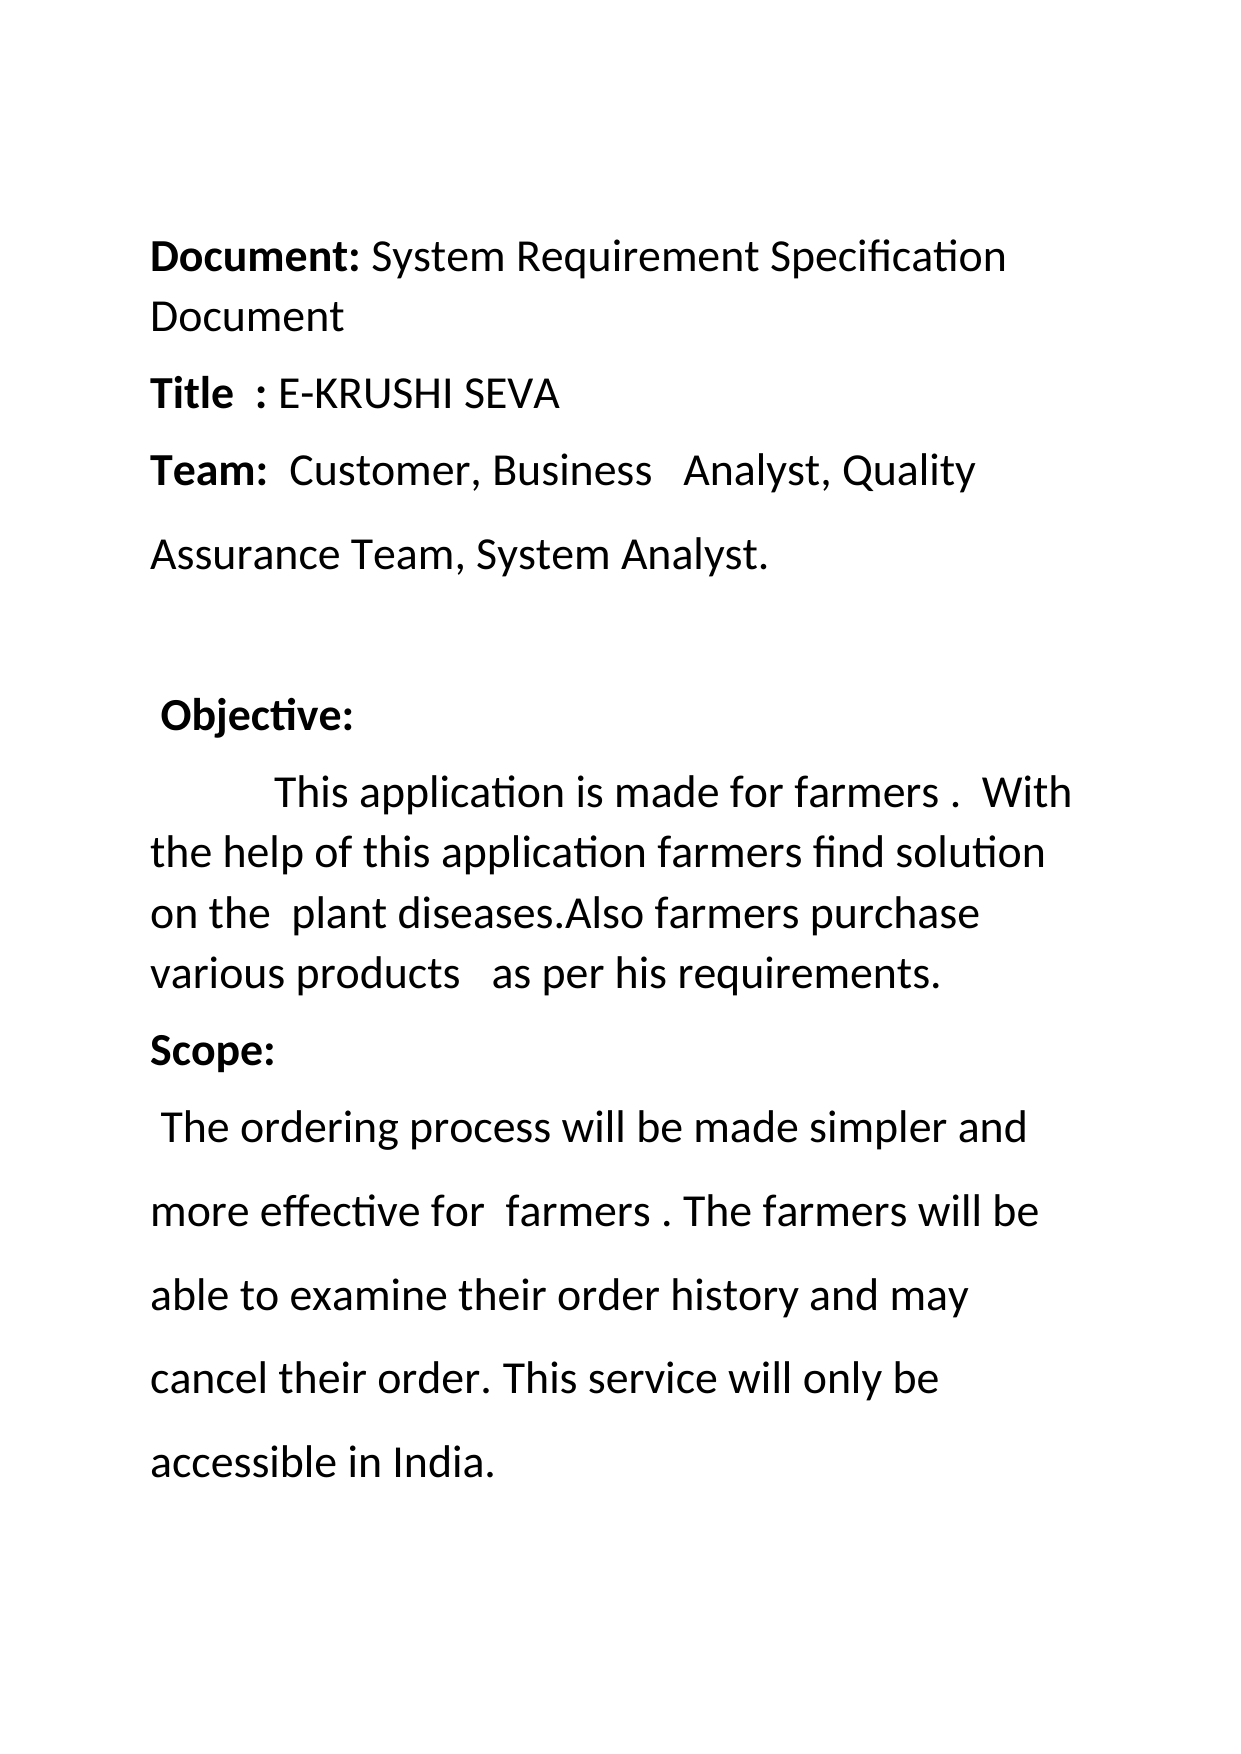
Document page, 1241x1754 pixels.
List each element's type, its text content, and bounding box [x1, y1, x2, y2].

text The ordering process will be made simpler and more effective for farmers . The farmers will be able to examine their order history and may cancel their order. This service will only be accessible in India. [150, 1098, 1090, 1489]
text This application is made for farmers . With the help of this application farmers find solution on the plant diseases.Also farmers purchase various products as per his requirements. [150, 763, 1090, 1000]
text Scope: [150, 1021, 1090, 1077]
text Title : E-KRUSHI SEVA [150, 364, 1090, 420]
text Team: Customer, Business Analyst, Quality Assurance Team, System Analyst. [150, 441, 1090, 581]
text Objective: [150, 686, 1090, 742]
text Document: System Requirement Specification Document [150, 227, 1090, 343]
